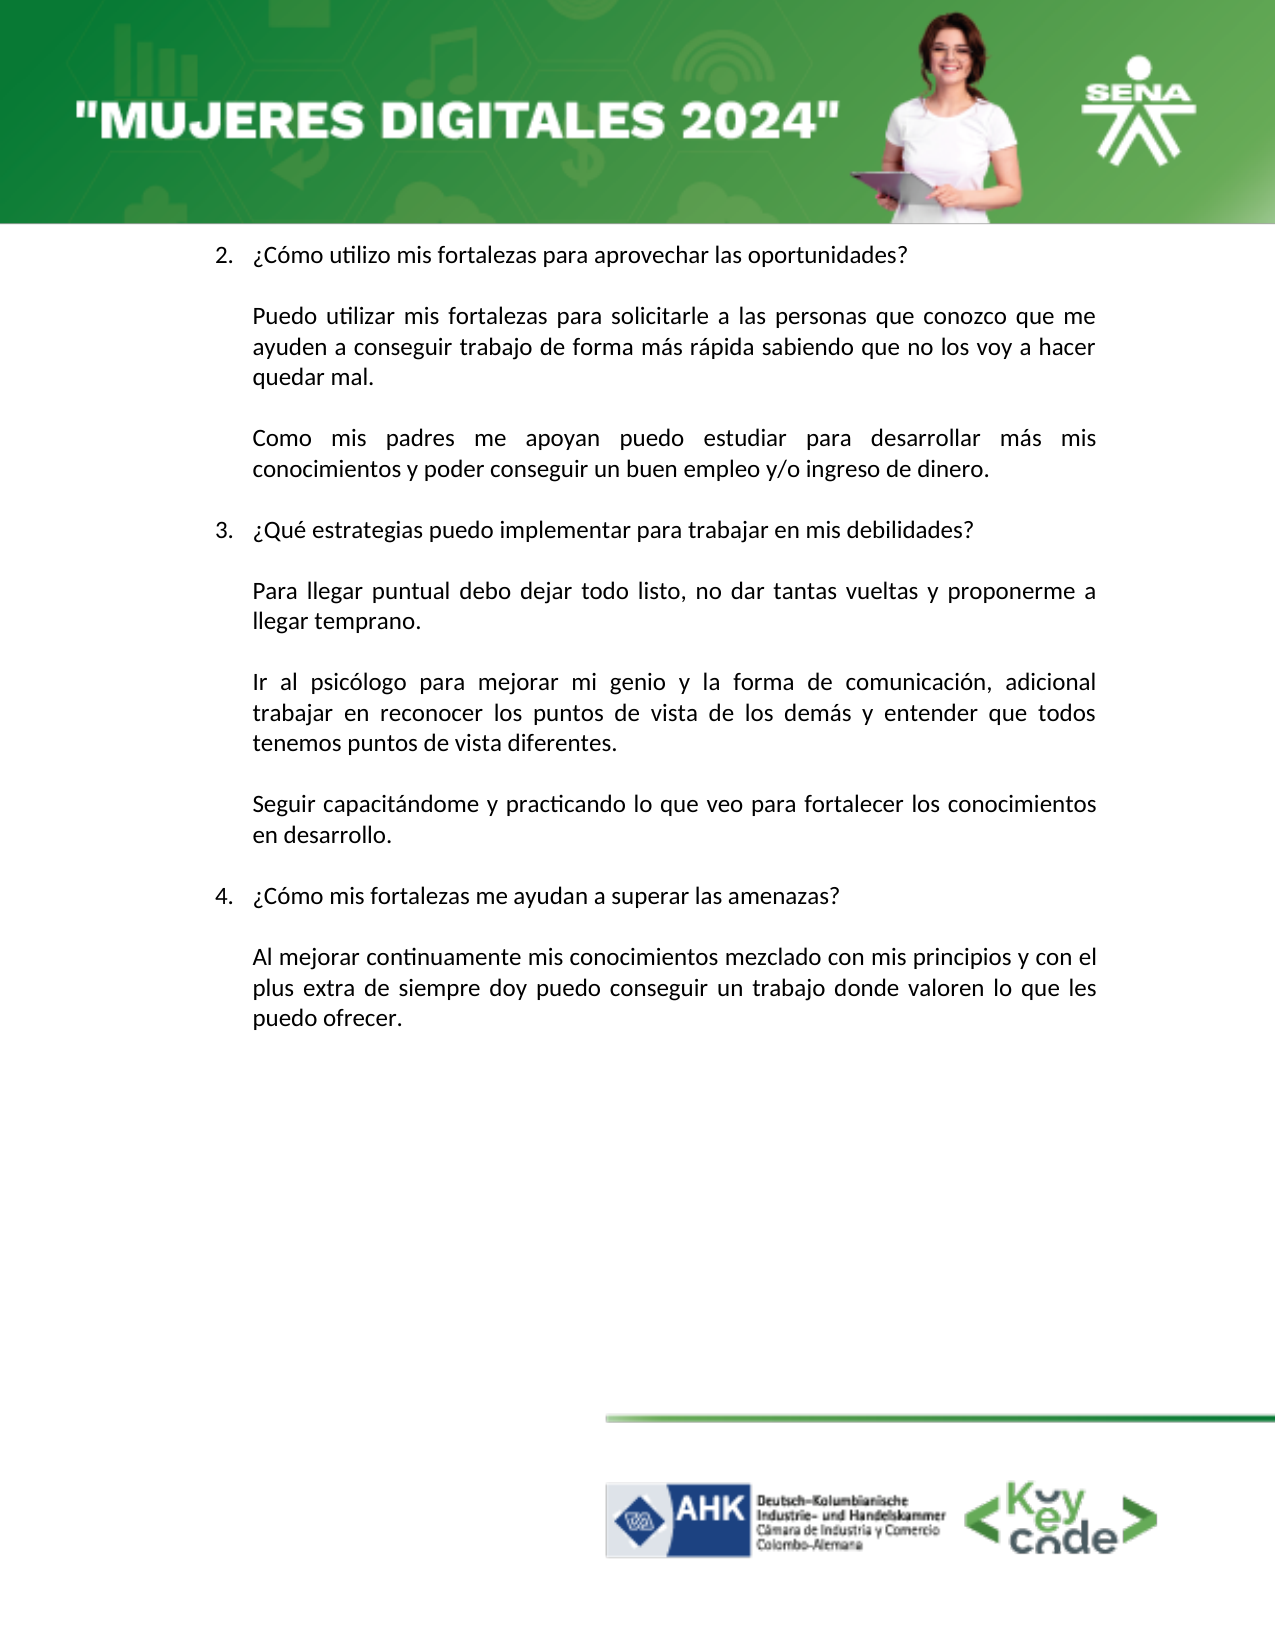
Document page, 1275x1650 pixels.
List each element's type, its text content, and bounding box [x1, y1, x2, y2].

list Puedo utilizar mis fortalezas para solicitarle a las personas que conozco que me ayuden a conseguir trabajo de forma más rápida sabiendo que no los voy a hacer quedar mal. [252, 300, 1098, 392]
picture [0, 0, 1275, 1650]
list ¿Qué estrategias puedo implementar para trabajar en mis debilidades? [215, 514, 1098, 544]
list Ir al psicólogo para mejorar mi genio y la forma de comunicación, adicional trabajar en reconocer los puntos de vista de los demás y entender que todos tenemos puntos de vista diferentes. [252, 666, 1098, 758]
list Para llegar puntual debo dejar todo listo, no dar tantas vueltas y proponerme a llegar temprano. [252, 575, 1098, 636]
list ¿Cómo mis fortalezas me ayudan a superar las amenazas? [215, 880, 1098, 911]
list Como mis padres me apoyan puedo estudiar para desarrollar más mis conocimientos y poder conseguir un buen empleo y/o ingreso de dinero. [252, 422, 1098, 483]
list Al mejorar continuamente mis conocimientos mezclado con mis principios y con el plus extra de siempre doy puedo conseguir un trabajo donde valoren lo que les puedo ofrecer. [252, 941, 1098, 1033]
list Seguir capacitándome y practicando lo que veo para fortalecer los conocimientos en desarrollo. [252, 788, 1098, 849]
list ¿Cómo utilizo mis fortalezas para aprovechar las oportunidades? [215, 239, 1098, 270]
